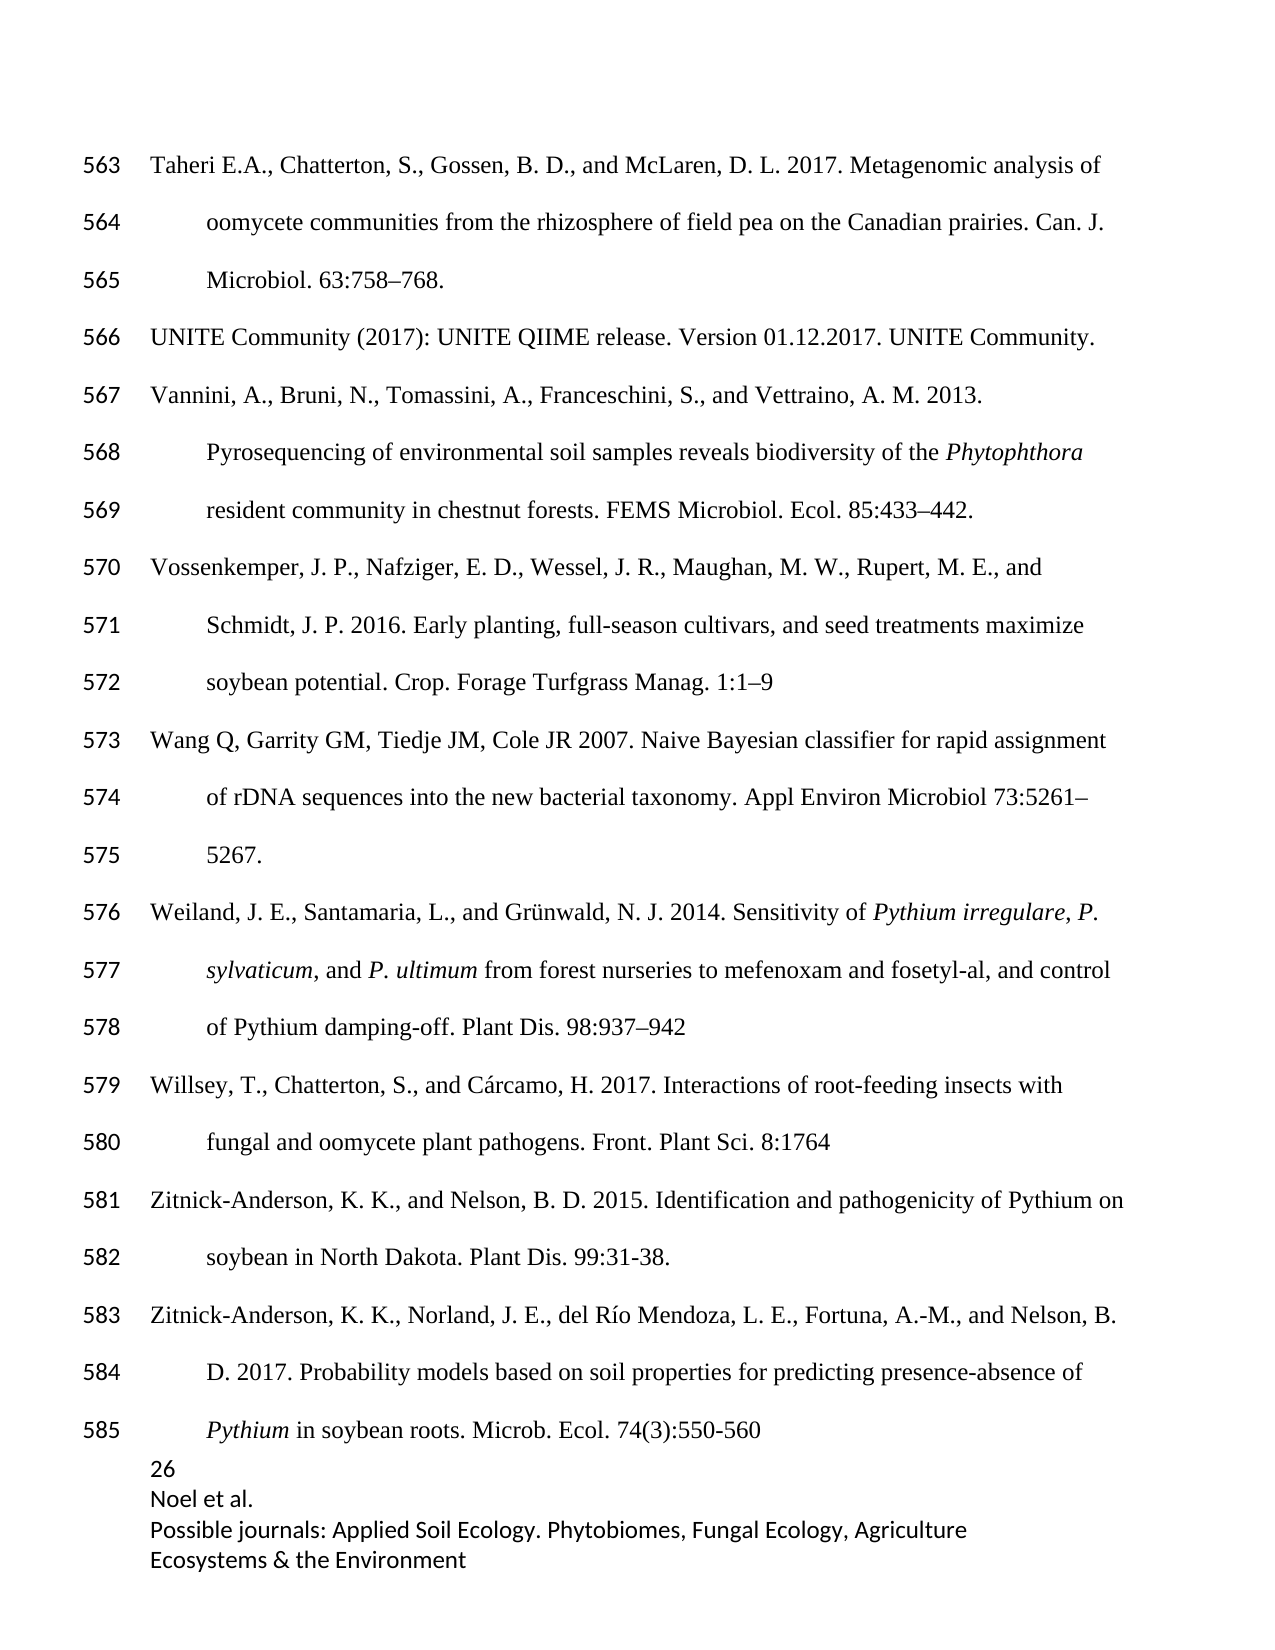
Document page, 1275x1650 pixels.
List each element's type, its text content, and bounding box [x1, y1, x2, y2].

text Willsey, T., Chatterton, S., and Cárcamo, H. 2017. Interactions of root-feeding insects with fungal and oomycete plant pathogens. Front. Plant Sci. 8:1764 [150, 1070, 1125, 1156]
text Vossenkemper, J. P., Nafziger, E. D., Wessel, J. R., Maughan, M. W., Rupert, M. E., and Schmidt, J. P. 2016. Early planting, full-season cultivars, and seed treatments maximize soybean potential. Crop. Forage Turfgrass Manag. 1:1–9 [150, 552, 1125, 696]
text Zitnick-Anderson, K. K., and Nelson, B. D. 2015. Identification and pathogenicity of Pythium on soybean in North Dakota. Plant Dis. 99:31-38. [150, 1185, 1125, 1271]
text UNITE Community (2017): UNITE QIIME release. Version 01.12.2017. UNITE Community. [150, 322, 1125, 351]
text Wang Q, Garrity GM, Tiedje JM, Cole JR 2007. Naive Bayesian classifier for rapid assignment of rDNA sequences into the new bacterial taxonomy. Appl Environ Microbiol 73:5261–5267. [150, 725, 1125, 869]
text Zitnick-Anderson, K. K., Norland, J. E., del Río Mendoza, L. E., Fortuna, A.-M., and Nelson, B. D. 2017. Probability models based on soil properties for predicting presence-absence of Pythium in soybean roots. Microb. Ecol. 74(3):550-560 [150, 1300, 1125, 1444]
text Weiland, J. E., Santamaria, L., and Grünwald, N. J. 2014. Sensitivity of Pythium irregulare, P. sylvaticum, and P. ultimum from forest nurseries to mefenoxam and fosetyl-al, and control of Pythium damping-off. Plant Dis. 98:937–942 [150, 897, 1125, 1041]
text Vannini, A., Bruni, N., Tomassini, A., Franceschini, S., and Vettraino, A. M. 2013. Pyrosequencing of environmental soil samples reveals biodiversity of the Phytophthora resident community in chestnut forests. FEMS Microbiol. Ecol. 85:433–442. [150, 380, 1125, 524]
text Taheri E.A., Chatterton, S., Gossen, B. D., and McLaren, D. L. 2017. Metagenomic analysis of oomycete communities from the rhizosphere of field pea on the Canadian prairies. Can. J. Microbiol. 63:758–768. [150, 150, 1125, 294]
